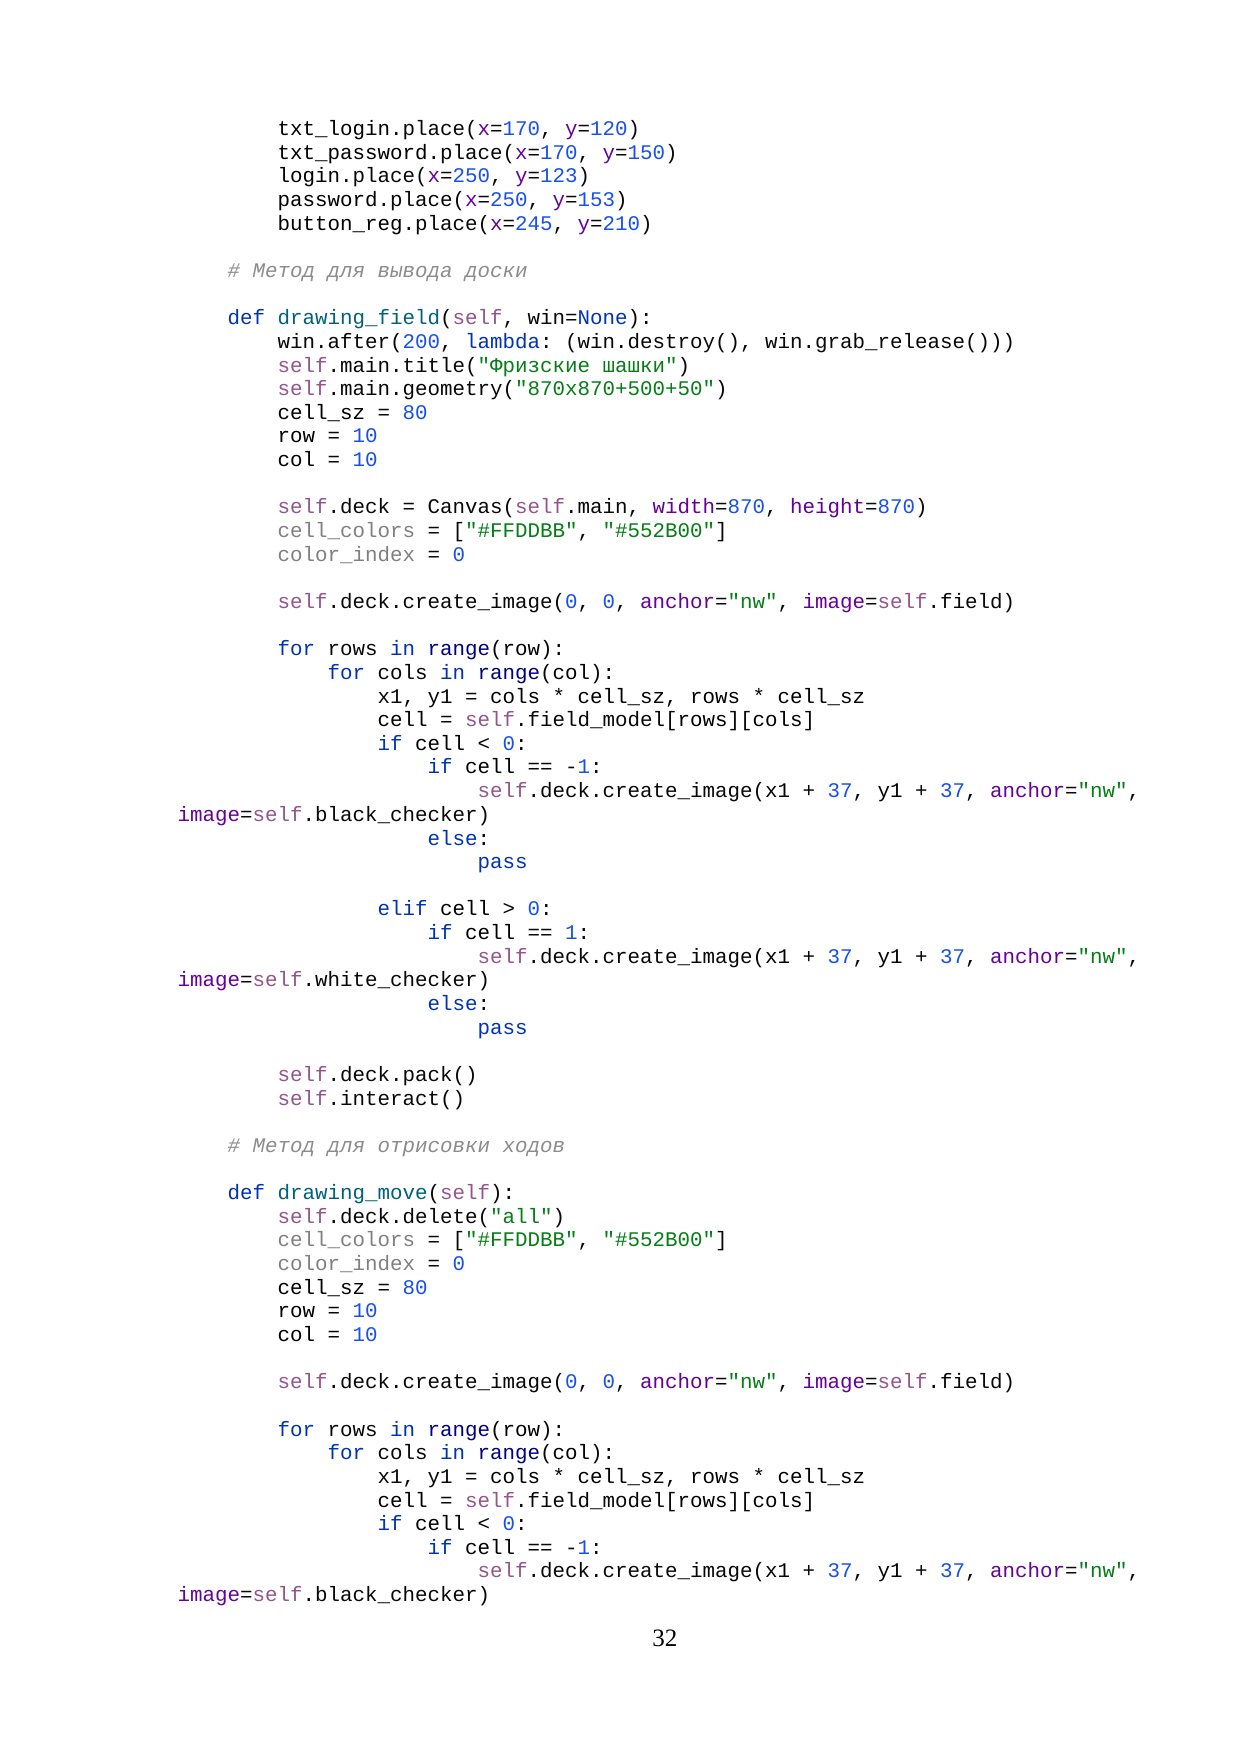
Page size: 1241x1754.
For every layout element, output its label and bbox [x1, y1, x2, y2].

text [177, 118, 1152, 1608]
